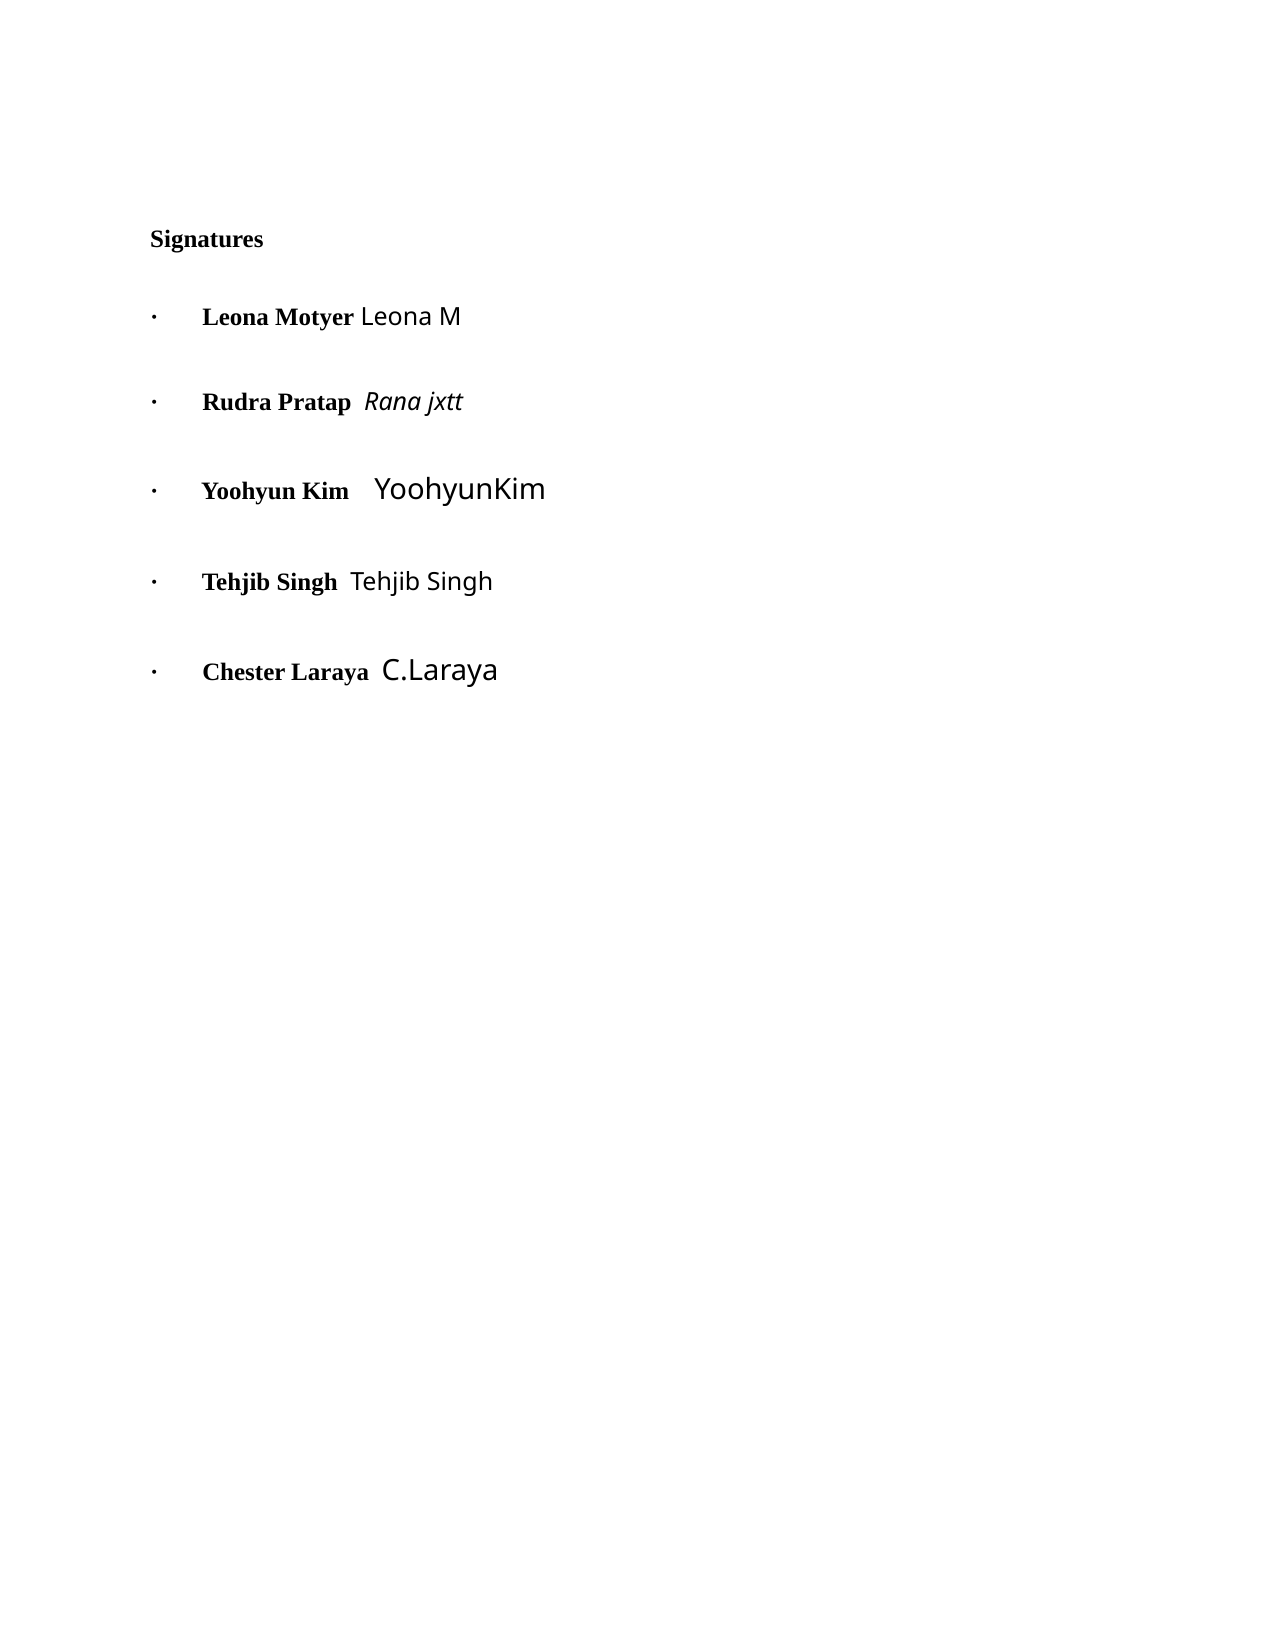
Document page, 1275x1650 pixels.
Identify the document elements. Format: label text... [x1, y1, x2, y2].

text · Leona Motyer Leona M [150, 298, 1125, 332]
text · Rudra Pratap Rana jxtt [150, 383, 1125, 417]
text · Tehjib Singh Tehjib Singh [150, 564, 1125, 598]
text Signatures [150, 224, 1125, 253]
text · Chester Laraya C.Laraya [150, 649, 1125, 688]
text · Yoohyun Kim YoohyunKim [150, 468, 1125, 508]
